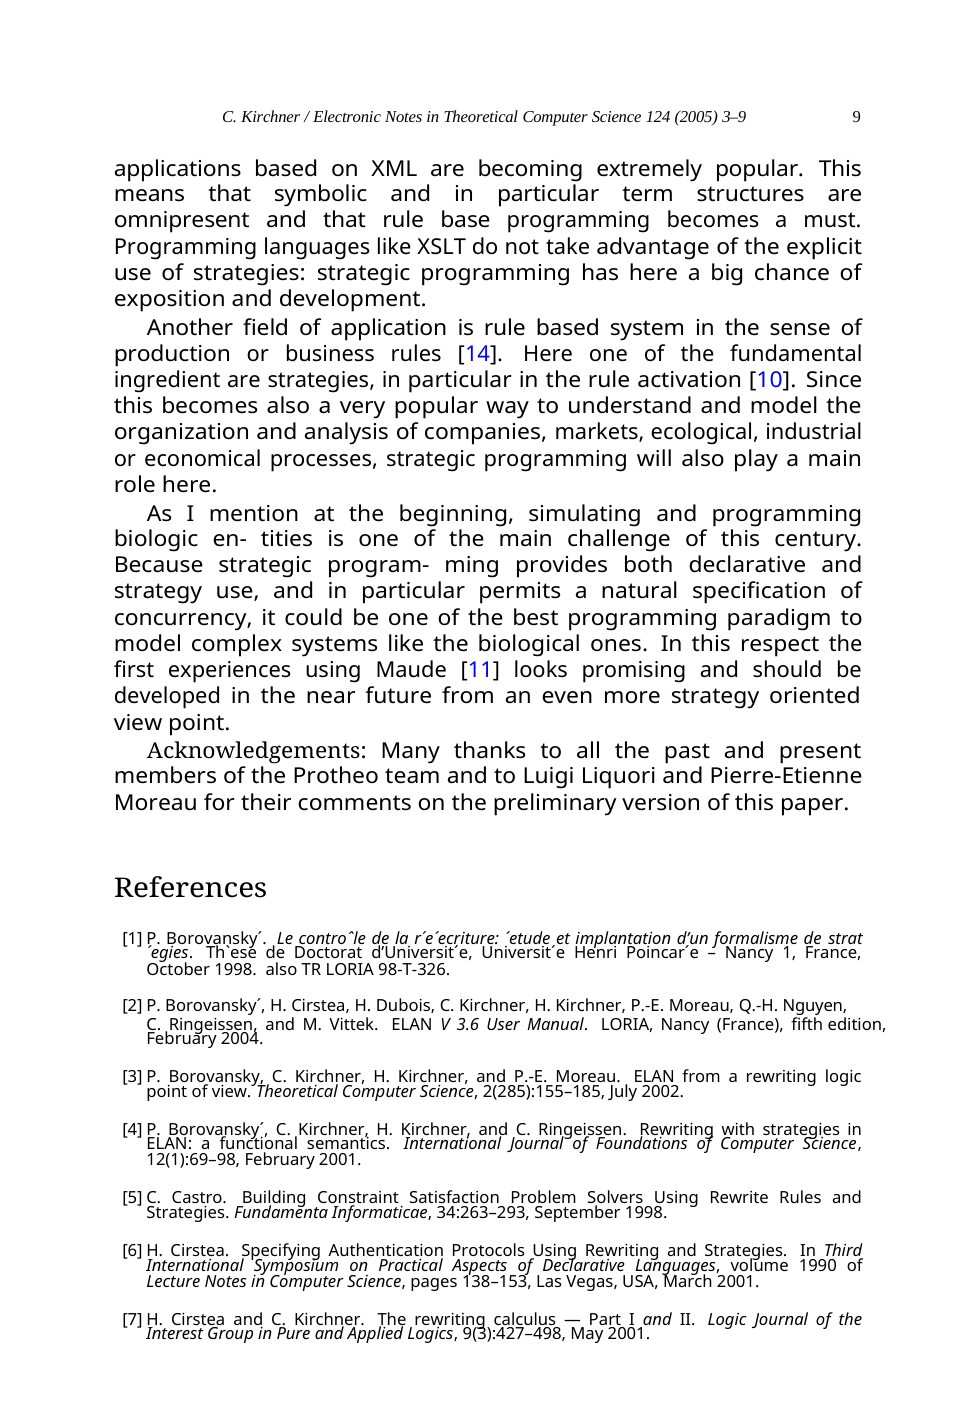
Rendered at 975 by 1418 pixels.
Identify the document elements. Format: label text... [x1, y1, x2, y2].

list P. Borovansky´. Le controˆle de la r´e´ecriture: ´etude et implantation d’un formalisme de strat´egies. Th`ese de Doctorat d’Universit´e, Universit´e Henri Poincar´e – Nancy 1, France, October 1998. also TR LORIA 98-T-326. [122, 932, 862, 980]
list P. Borovansky´, H. Cirstea, H. Dubois, C. Kirchner, H. Kirchner, P.-E. Moreau, Q.-H. Nguyen, [122, 995, 896, 1015]
list P. Borovansky´, C. Kirchner, H. Kirchner, and C. Ringeissen. Rewriting with strategies in ELAN: a functional semantics. International Journal of Foundations of Computer Science, 12(1):69–98, February 2001. [122, 1123, 862, 1170]
text As I mention at the beginning, simulating and programming biologic en- tities is one of the main challenge of this century. Because strategic program- ming provides both declarative and strategy use, and in particular permits a natural specification of concurrency, it could be one of the best programming paradigm to model complex systems like the biological ones. In this respect the first experiences using Maude [11] looks promising and should be developed in the near future from an even more strategy oriented view point. [113, 500, 862, 737]
list H. Cirstea and C. Kirchner. The rewriting calculus — Part I and II. Logic Journal of the Interest Group in Pure and Applied Logics, 9(3):427–498, May 2001. [122, 1313, 862, 1345]
subtitle References [113, 868, 896, 905]
text applications based on XML are becoming extremely popular. This means that symbolic and in particular term structures are omnipresent and that rule base programming becomes a must. Programming languages like XSLT do not take advantage of the explicit use of strategies: strategic programming has here a big chance of exposition and development. [113, 156, 862, 313]
list C. Castro. Building Constraint Satisfaction Problem Solvers Using Rewrite Rules and Strategies. Fundamenta Informaticae, 34:263–293, September 1998. [122, 1191, 862, 1223]
text Another field of application is rule based system in the sense of production or business rules [14]. Here one of the fundamental ingredient are strategies, in particular in the rule activation [10]. Since this becomes also a very popular way to understand and model the organization and analysis of companies, markets, ecological, industrial or economical processes, strategic programming will also play a main role here. [113, 315, 862, 498]
list H. Cirstea. Specifying Authentication Protocols Using Rewriting and Strategies. In Third International Symposium on Practical Aspects of Declarative Languages, volume 1990 of Lecture Notes in Computer Science, pages 138–153, Las Vegas, USA, March 2001. [122, 1244, 862, 1292]
list P. Borovansky, C. Kirchner, H. Kirchner, and P.-E. Moreau. ELAN from a rewriting logic point of view. Theoretical Computer Science, 2(285):155–185, July 2002. [122, 1070, 862, 1102]
text Acknowledgements: Many thanks to all the past and present members of the Protheo team and to Luigi Liquori and Pierre-Etienne Moreau for their comments on the preliminary version of this paper. [113, 738, 862, 816]
text C. Ringeissen, and M. Vittek. ELAN V 3.6 User Manual. LORIA, Nancy (France), fifth edition, February 2004. [146, 1018, 896, 1049]
